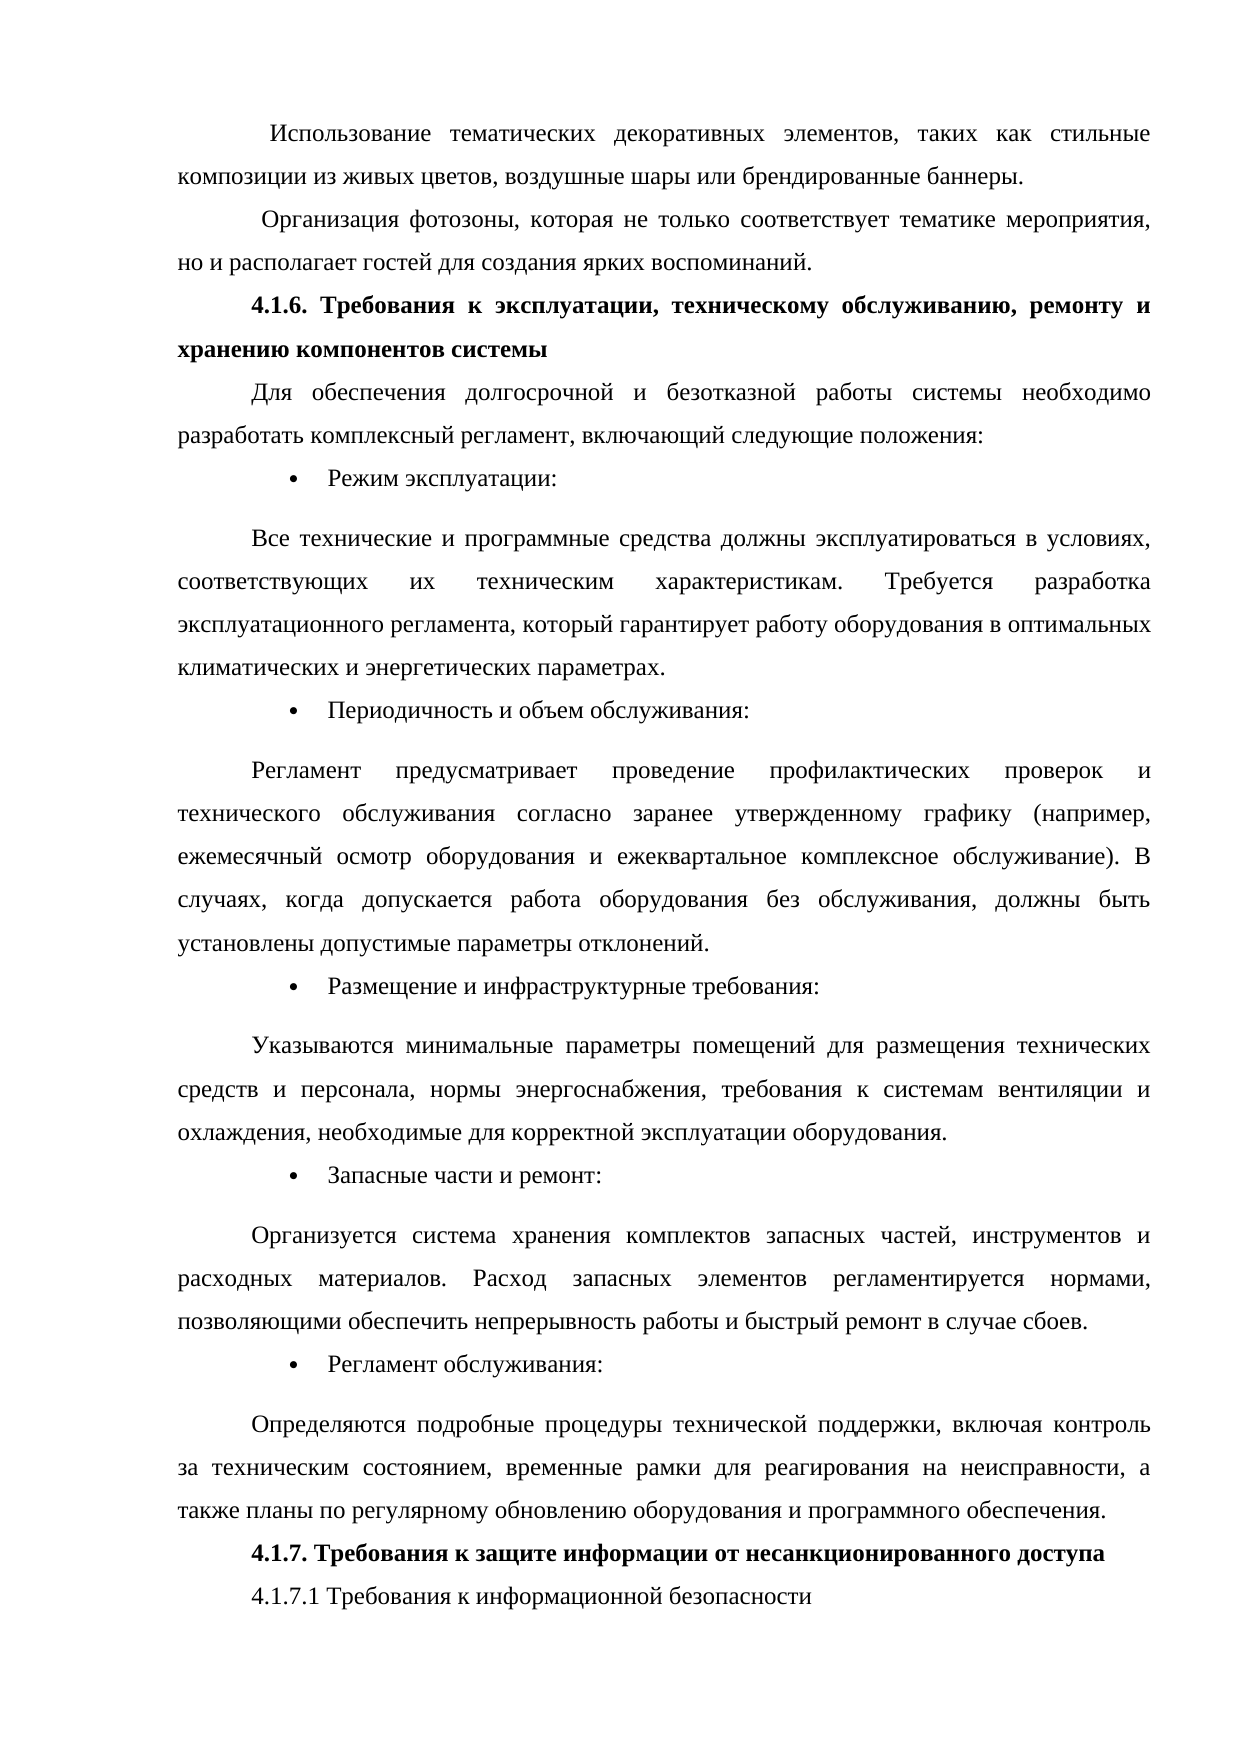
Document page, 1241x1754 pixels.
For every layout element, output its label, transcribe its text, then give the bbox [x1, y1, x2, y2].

text Все технические и программные средства должны эксплуатироваться в условиях, соответствующих их техническим характеристикам. Требуется разработка эксплуатационного регламента, который гарантирует работу оборудования в оптимальных климатических и энергетических параметрах. [177, 523, 1152, 681]
text Использование тематических декоративных элементов, таких как стильные композиции из живых цветов, воздушные шары или брендированные баннеры. [177, 118, 1152, 190]
list Режим эксплуатации: [290, 463, 1152, 492]
text 4.1.6. Требования к эксплуатации, техническому обслуживанию, ремонту и хранению компонентов системы [177, 291, 1152, 362]
list Запасные части и ремонт: [290, 1160, 1152, 1189]
list Регламент обслуживания: [290, 1349, 1152, 1378]
list Требования к информационной безопасности [251, 1581, 1152, 1610]
list Периодичность и объем обслуживания: [290, 695, 1152, 724]
text Регламент предусматривает проведение профилактических проверок и технического обслуживания согласно заранее утвержденному графику (например, ежемесячный осмотр оборудования и ежеквартальное комплексное обслуживание). В случаях, когда допускается работа оборудования без обслуживания, должны быть установлены допустимые параметры отклонений. [177, 755, 1152, 956]
text Для обеспечения долгосрочной и безотказной работы системы необходимо разработать комплексный регламент, включающий следующие положения: [177, 377, 1152, 449]
text Организуется система хранения комплектов запасных частей, инструментов и расходных материалов. Расход запасных элементов регламентируется нормами, позволяющими обеспечить непрерывность работы и быстрый ремонт в случае сбоев. [177, 1220, 1152, 1335]
list Размещение и инфраструктурные требования: [290, 971, 1152, 999]
text 4.1.7. Требования к защите информации от несанкционированного доступа [177, 1538, 1152, 1567]
text Организация фотозоны, которая не только соответствует тематике мероприятия, но и располагает гостей для создания ярких воспоминаний. [177, 204, 1152, 276]
text Указываются минимальные параметры помещений для размещения технических средств и персонала, нормы энергоснабжения, требования к системам вентиляции и охлаждения, необходимые для корректной эксплуатации оборудования. [177, 1031, 1152, 1146]
text Определяются подробные процедуры технической поддержки, включая контроль за техническим состоянием, временные рамки для реагирования на неисправности, а также планы по регулярному обновлению оборудования и программного обеспечения. [177, 1409, 1152, 1524]
